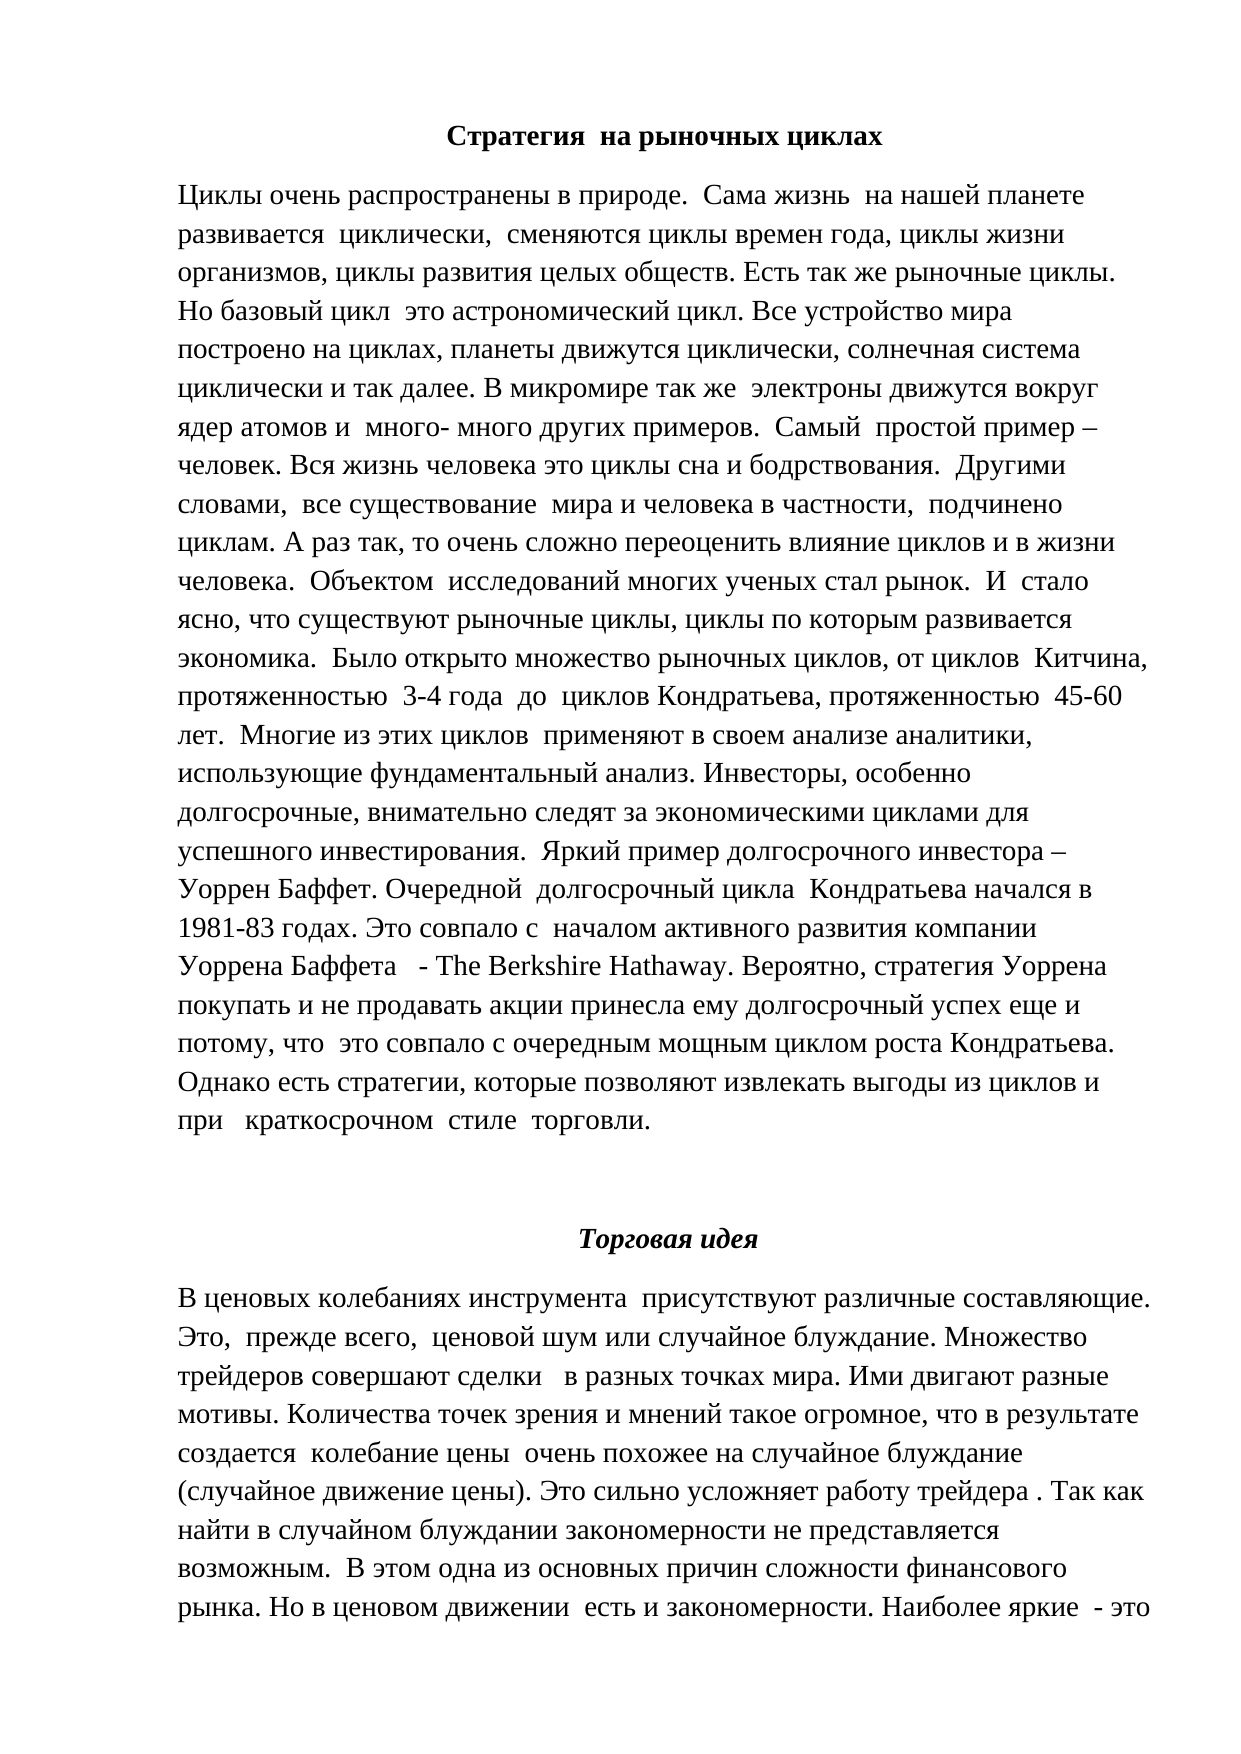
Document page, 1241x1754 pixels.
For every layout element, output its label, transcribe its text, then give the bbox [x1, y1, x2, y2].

text Стратегия на рыночных циклах [177, 118, 1152, 152]
text Циклы очень распространены в природе. Сама жизнь на нашей планете развивается циклически, сменяются циклы времен года, циклы жизни организмов, циклы развития целых обществ. Есть так же рыночные циклы. Но базовый цикл это астрономический цикл. Все устройство мира построено на циклах, планеты движутся циклически, солнечная система циклически и так далее. В микромире так же электроны движутся вокруг ядер атомов и много- много других примеров. Самый простой пример – человек. Вся жизнь человека это циклы сна и бодрствования. Другими словами, все существование мира и человека в частности, подчинено циклам. А раз так, то очень сложно переоценить влияние циклов и в жизни человека. Объектом исследований многих ученых стал рынок. И стало ясно, что существуют рыночные циклы, циклы по которым развивается экономика. Было открыто множество рыночных циклов, от циклов Китчина, протяженностью 3-4 года до циклов Кондратьева, протяженностью 45-60 лет. Многие из этих циклов применяют в своем анализе аналитики, использующие фундаментальный анализ. Инвесторы, особенно долгосрочные, внимательно следят за экономическими циклами для успешного инвестирования. Яркий пример долгосрочного инвестора – Уоррен Баффет. Очередной долгосрочный цикла Кондратьева начался в 1981-83 годах. Это совпало с началом активного развития компании Уоррена Баффета - The Berkshire Hathaway. Вероятно, стратегия Уоррена покупать и не продавать акции принесла ему долгосрочный успех еще и потому, что это совпало с очередным мощным циклом роста Кондратьева. Однако есть стратегии, которые позволяют извлекать выгоды из циклов и при краткосрочном стиле торговли. [177, 177, 1152, 1136]
text Торговая идея [177, 1221, 1152, 1255]
